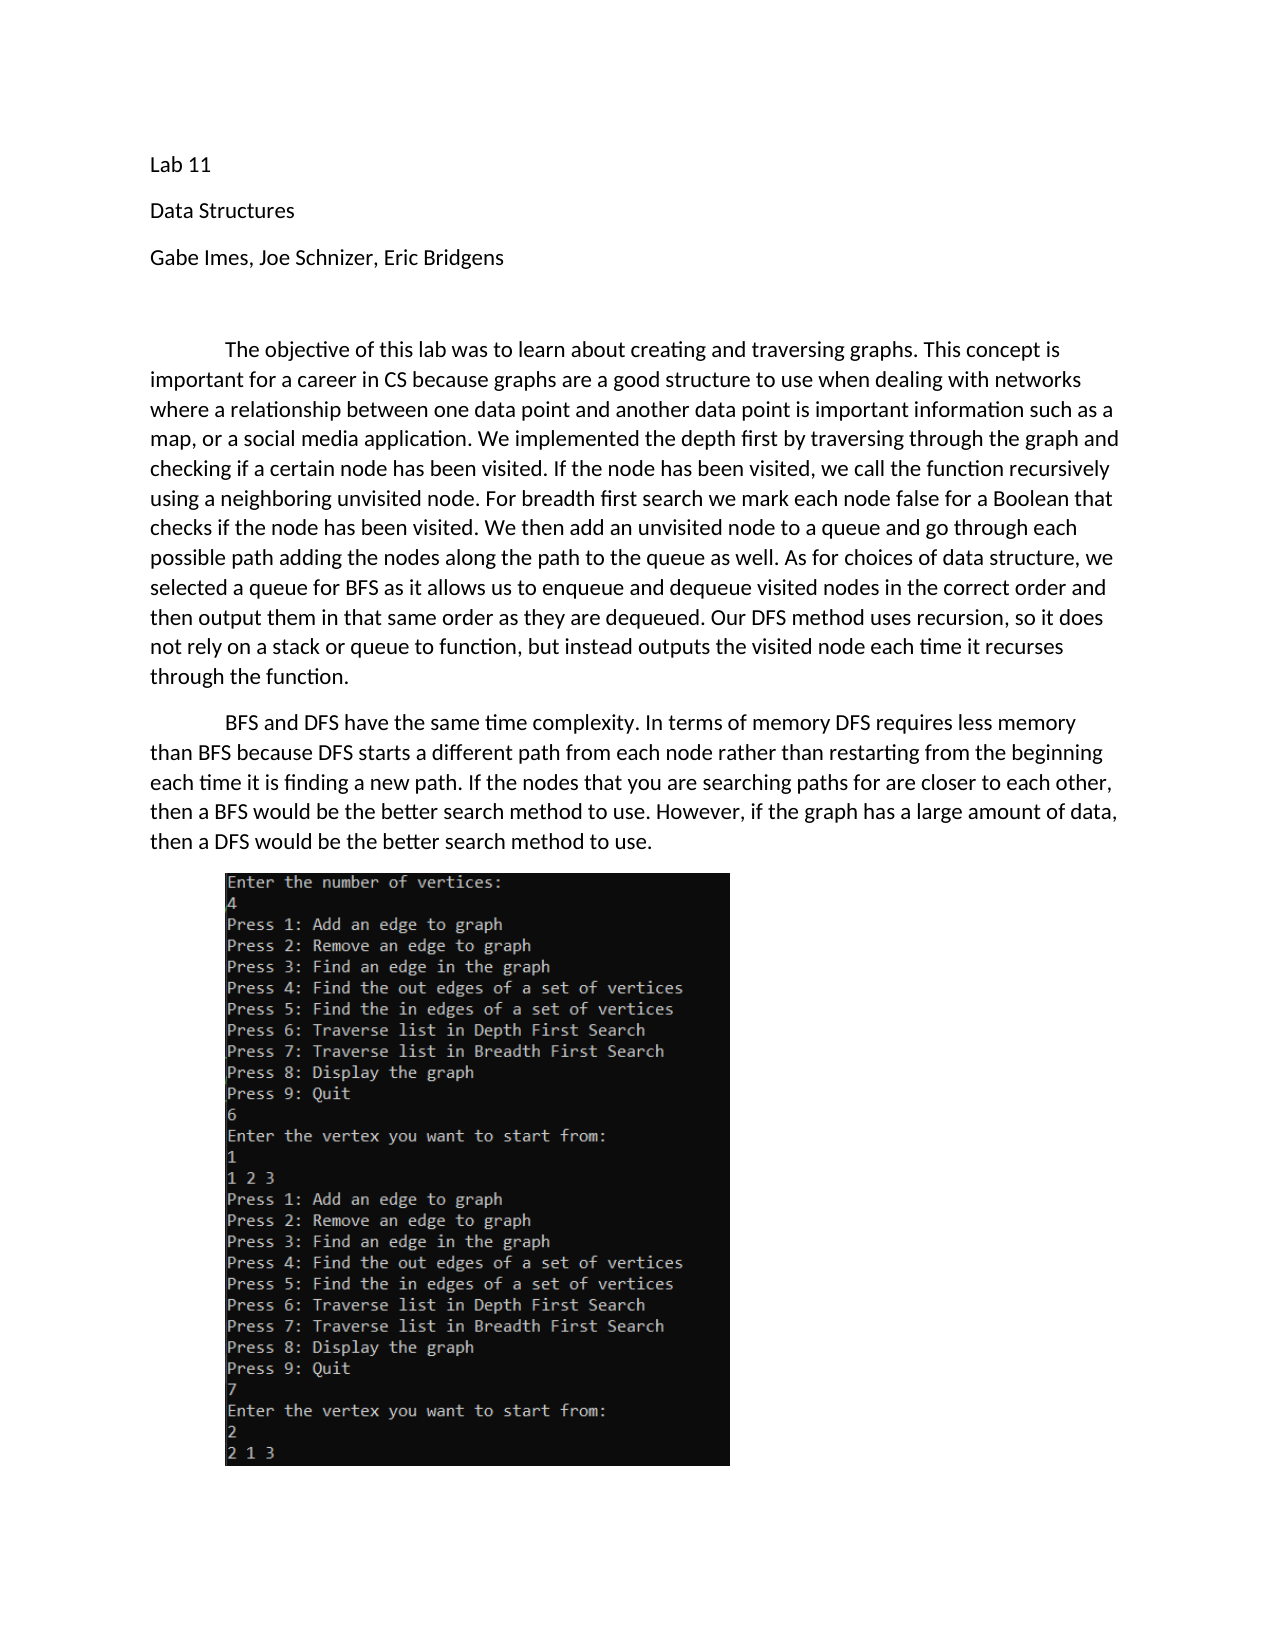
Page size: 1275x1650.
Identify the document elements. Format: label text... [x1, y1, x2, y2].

text Lab 11 [150, 150, 1125, 178]
text Gabe Imes, Joe Schnizer, Eric Bridgens [150, 243, 1125, 271]
text The objective of this lab was to learn about creating and traversing graphs. This concept is important for a career in CS because graphs are a good structure to use when dealing with networks where a relationship between one data point and another data point is important information such as a map, or a social media application. We implemented the depth first by traversing through the graph and checking if a certain node has been visited. If the node has been visited, we call the function recursively using a neighboring unvisited node. For breadth first search we mark each node false for a Boolean that checks if the node has been visited. We then add an unvisited node to a queue and go through each possible path adding the nodes along the path to the queue as well. As for choices of data structure, we selected a queue for BFS as it allows us to enqueue and dequeue visited nodes in the correct order and then output them in that same order as they are dequeued. Our DFS method uses recursion, so it does not rely on a stack or queue to function, but instead outputs the visited node each time it recurses through the function. [150, 335, 1125, 690]
text Data Structures [150, 196, 1125, 224]
text BFS and DFS have the same time complexity. In terms of memory DFS requires less memory than BFS because DFS starts a different path from each node rather than restarting from the beginning each time it is finding a new path. If the nodes that you are searching paths for are closer to each other, then a BFS would be the better search method to use. However, if the graph has a large amount of data, then a DFS would be the better search method to use. [150, 708, 1125, 855]
picture [225, 873, 730, 1466]
